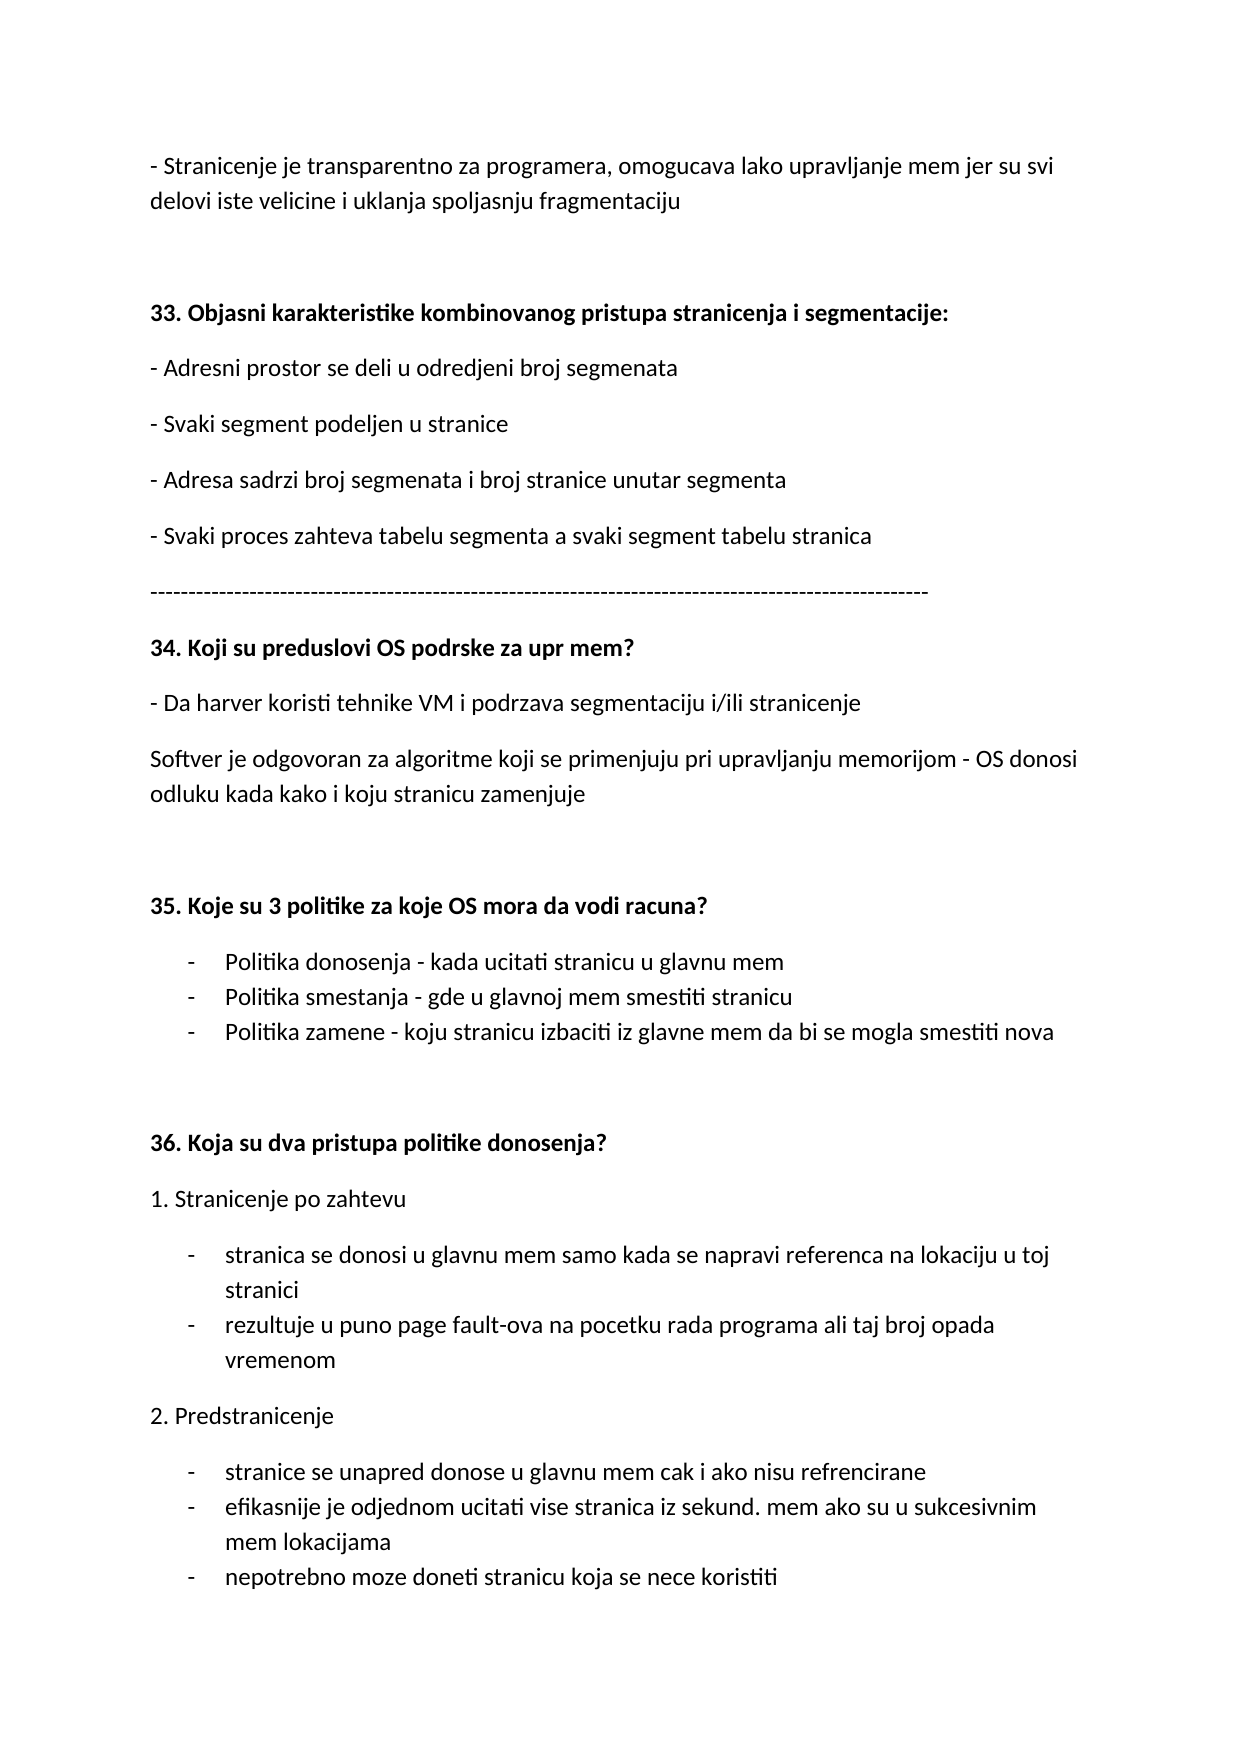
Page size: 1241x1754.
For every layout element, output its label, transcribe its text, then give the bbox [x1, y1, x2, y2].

text - Stranicenje je transparentno za programera, omogucava lako upravljanje mem jer su svi delovi iste velicine i uklanja spoljasnju fragmentaciju [150, 150, 1090, 216]
list Politika smestanja - gde u glavnoj mem smestiti stranicu [187, 981, 1090, 1011]
text - Svaki segment podeljen u stranice [150, 408, 1090, 439]
text 34. Koji su preduslovi OS podrske za upr mem? [150, 632, 1090, 662]
list nepotrebno moze doneti stranicu koja se nece koristiti [187, 1561, 1090, 1591]
text 2. Predstranicenje [150, 1400, 1090, 1431]
list stranice se unapred donose u glavnu mem cak i ako nisu refrencirane [187, 1456, 1090, 1486]
text 33. Objasni karakteristike kombinovanog pristupa stranicenja i segmentacije: [150, 297, 1090, 327]
text - Svaki proces zahteva tabelu segmenta a svaki segment tabelu stranica [150, 520, 1090, 551]
text ------------------------------------------------------------------------------------------------------ [150, 576, 1090, 606]
list Politika zamene - koju stranicu izbaciti iz glavne mem da bi se mogla smestiti nova [187, 1016, 1090, 1046]
text Softver je odgovoran za algoritme koji se primenjuju pri upravljanju memorijom - OS donosi odluku kada kako i koju stranicu zamenjuje [150, 743, 1090, 809]
text - Adresni prostor se deli u odredjeni broj segmenata [150, 352, 1090, 383]
list Politika donosenja - kada ucitati stranicu u glavnu mem [187, 946, 1090, 976]
text - Adresa sadrzi broj segmenata i broj stranice unutar segmenta [150, 464, 1090, 495]
list efikasnije je odjednom ucitati vise stranica iz sekund. mem ako su u sukcesivnim mem lokacijama [187, 1491, 1090, 1556]
text - Da harver koristi tehnike VM i podrzava segmentaciju i/ili stranicenje [150, 687, 1090, 718]
text 36. Koja su dva pristupa politike donosenja? [150, 1127, 1090, 1158]
text 1. Stranicenje po zahtevu [150, 1183, 1090, 1214]
list rezultuje u puno page fault-ova na pocetku rada programa ali taj broj opada vremenom [187, 1309, 1090, 1375]
list stranica se donosi u glavnu mem samo kada se napravi referenca na lokaciju u toj stranici [187, 1239, 1090, 1305]
text 35. Koje su 3 politike za koje OS mora da vodi racuna? [150, 890, 1090, 921]
